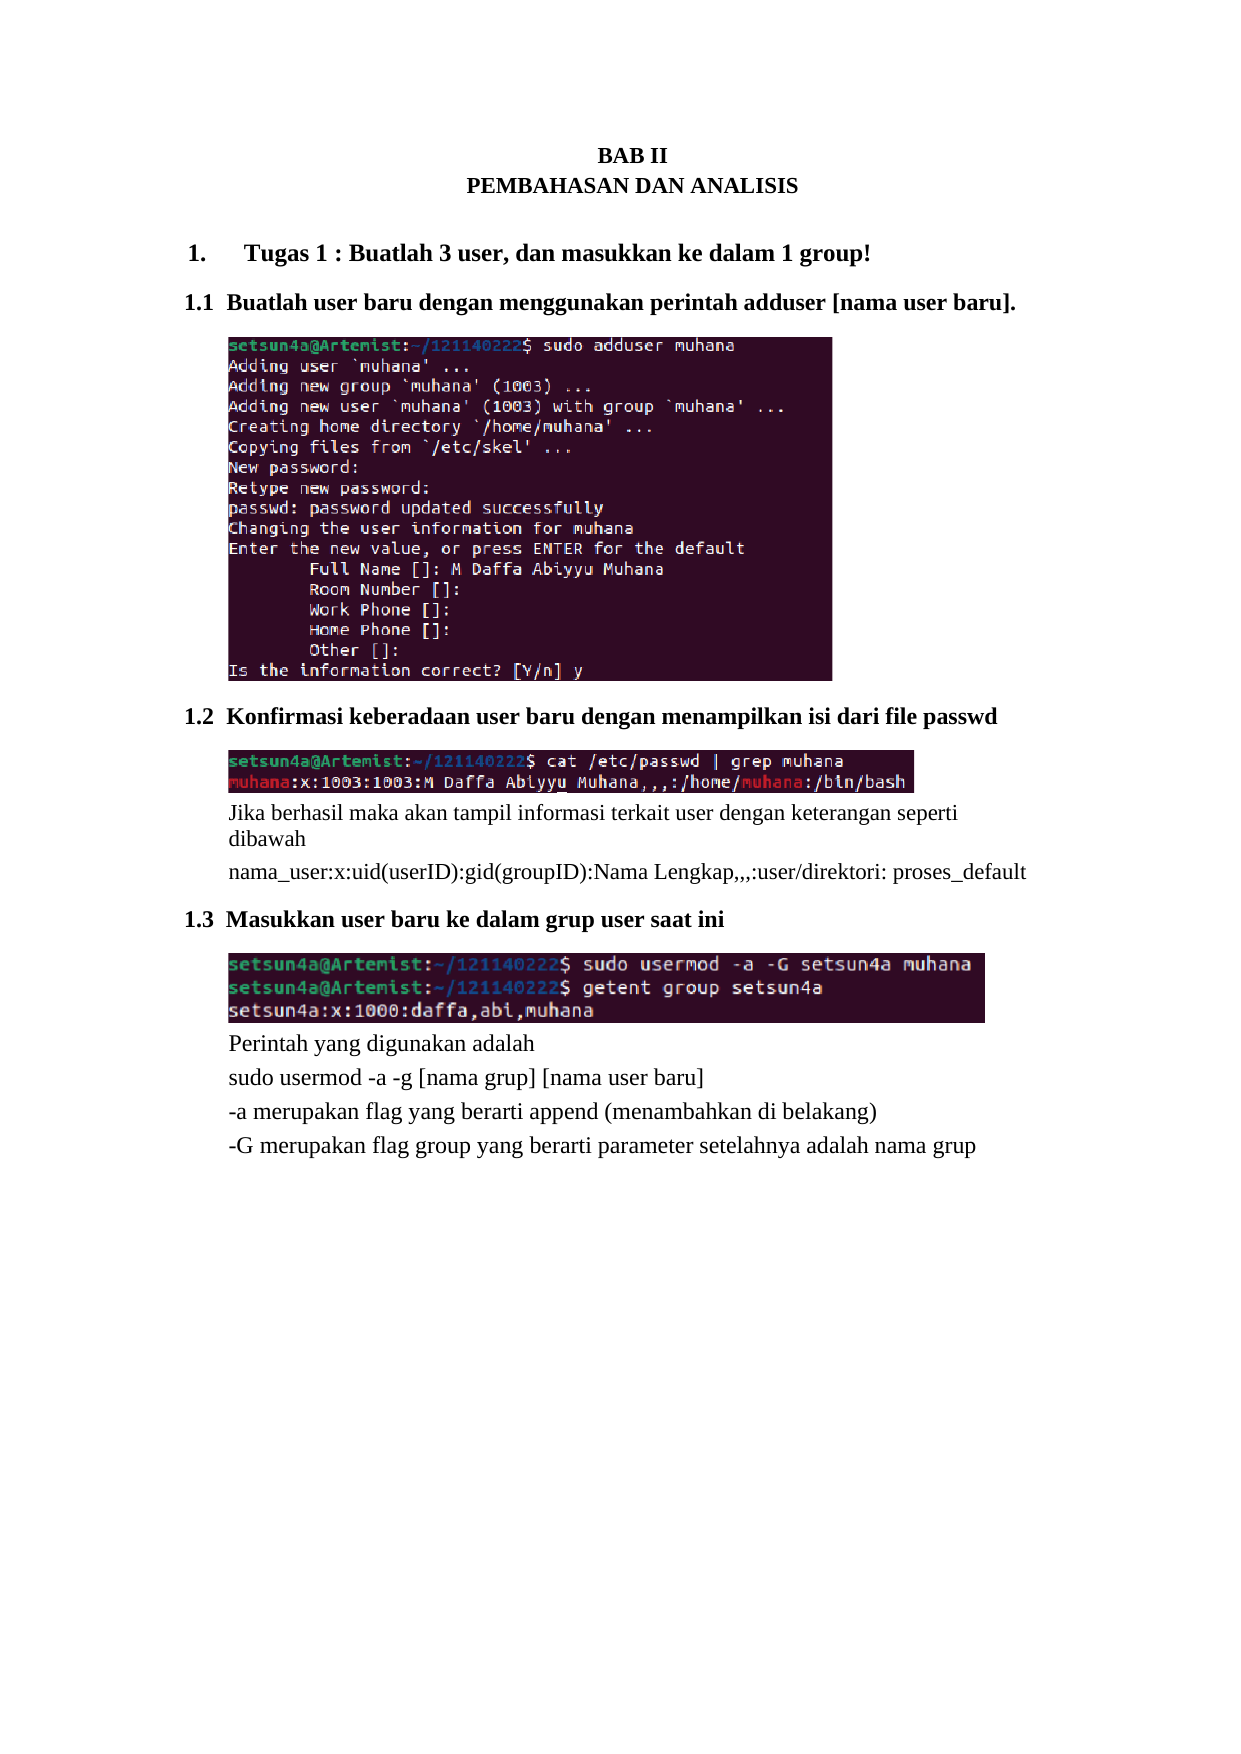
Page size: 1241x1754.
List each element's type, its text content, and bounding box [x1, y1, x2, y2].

subtitle -a merupakan flag yang berarti append (menambahkan di belakang) [228, 1097, 1034, 1124]
subtitle nama_user:x:uid(userID):gid(groupID):Nama Lengkap,,,:user/direktori: proses_default [228, 858, 1034, 884]
text 1.3 Masukkan user baru ke dalam grup user saat ini [184, 905, 1034, 933]
text 1.2 Konfirmasi keberadaan user baru dengan menampilkan isi dari file passwd [169, 702, 1034, 729]
text BAB II PEMBAHASAN DAN ANALISIS [139, 142, 1126, 198]
text 1.1 Buatlah user baru dengan menggunakan perintah adduser [nama user baru]. [184, 288, 1034, 316]
picture [228, 750, 915, 793]
picture [228, 953, 985, 1023]
picture [228, 337, 833, 681]
subtitle -G merupakan flag group yang berarti parameter setelahnya adalah nama grup [228, 1131, 1034, 1158]
subtitle Jika berhasil maka akan tampil informasi terkait user dengan keterangan seperti dibawah [228, 799, 1034, 851]
subtitle sudo usermod -a -g [nama grup] [nama user baru] [228, 1063, 1034, 1091]
subtitle Tugas 1 : Buatlah 3 user, dan masukkan ke dalam 1 group! [187, 238, 1034, 267]
subtitle Perintah yang digunakan adalah [228, 1029, 1034, 1057]
